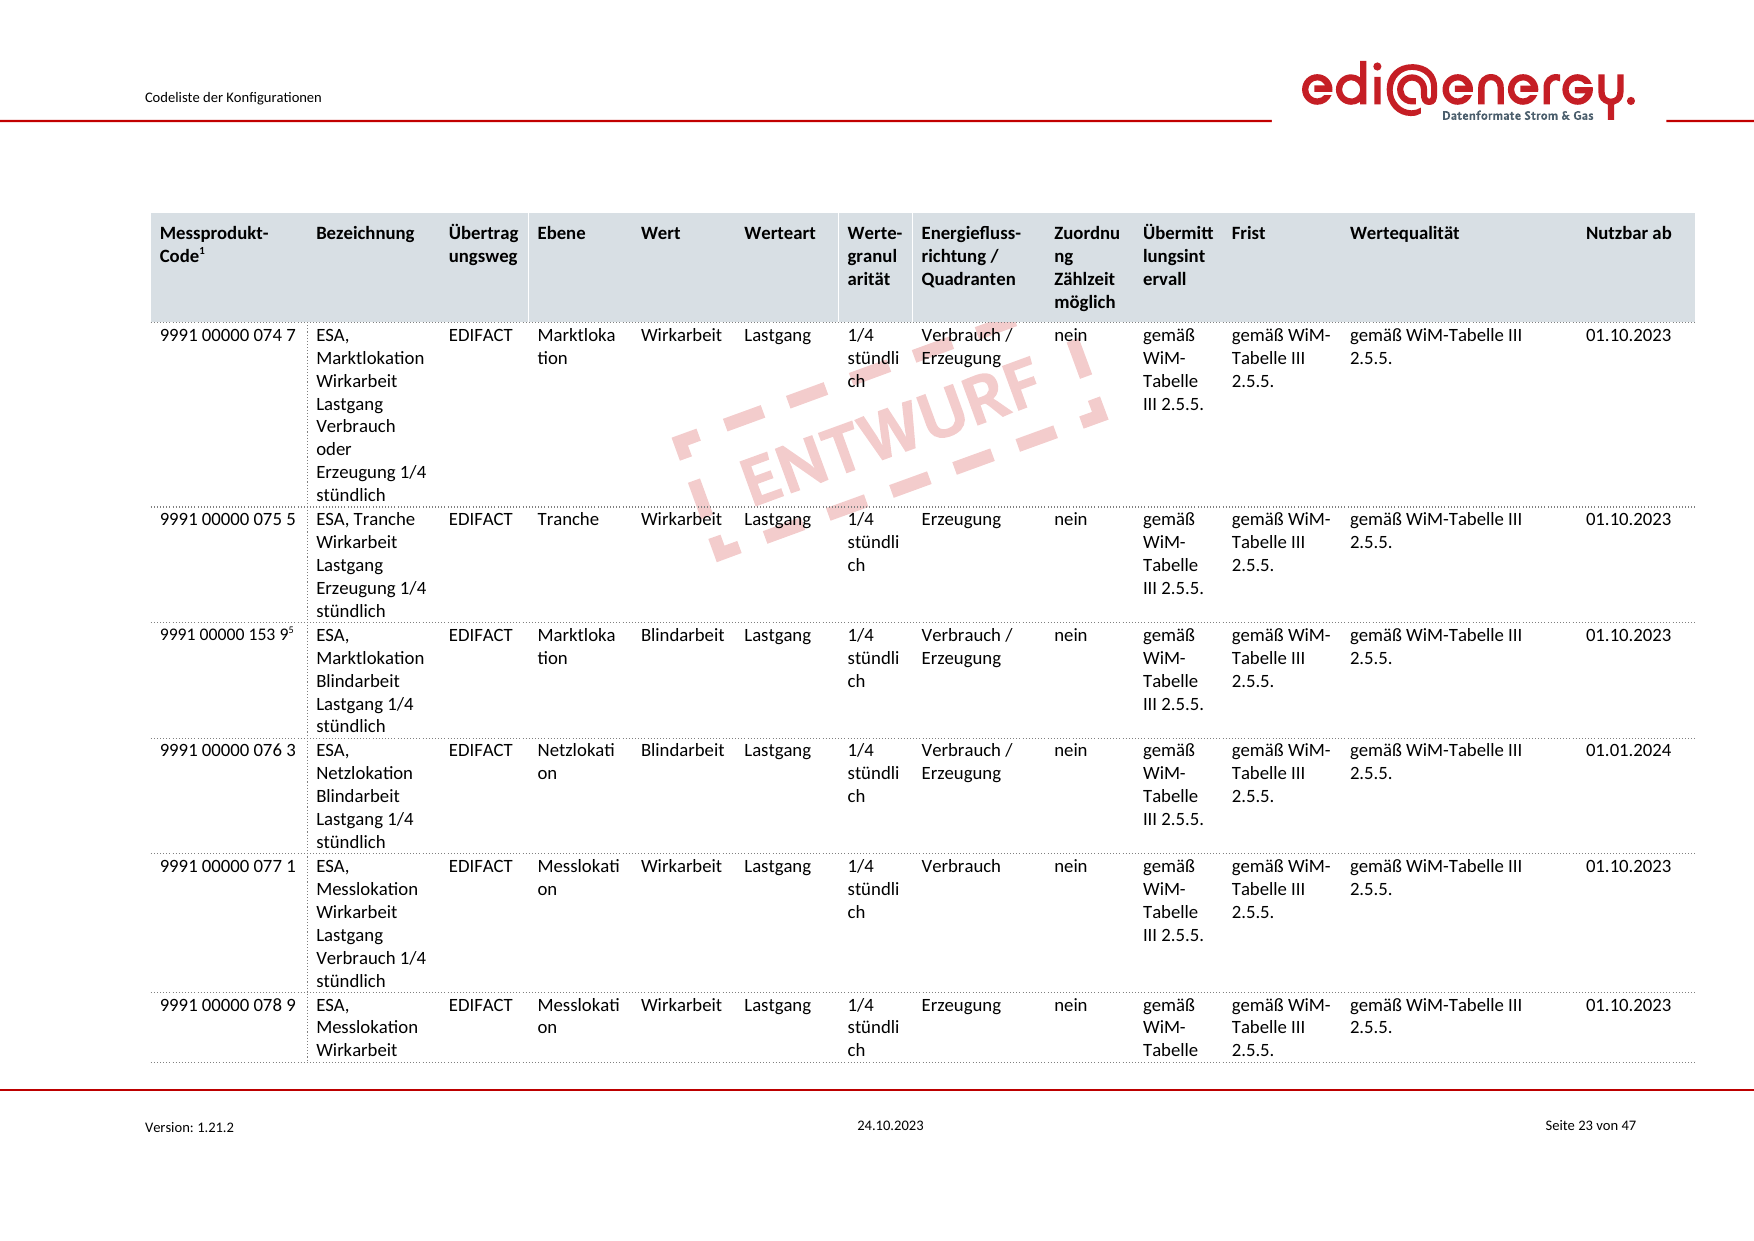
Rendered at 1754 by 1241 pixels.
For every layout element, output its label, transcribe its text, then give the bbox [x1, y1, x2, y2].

table_cell 01.10.2023 [1577, 622, 1695, 738]
table_cell ESA, Netzlokation Blindarbeit Lastgang 1/4 stündlich [307, 738, 440, 853]
table_cell Wirkarbeit [632, 853, 735, 992]
table_cell ESA, Messlokation Wirkarbeit Lastgang Verbrauch 1/4 stündlich [307, 853, 440, 992]
table_cell gemäß WiM-Tabelle III 2.5.5. [1223, 738, 1341, 853]
table_cell nein [1045, 738, 1134, 853]
table_cell 01.10.2023 [1577, 322, 1695, 506]
table_header Frist [1223, 213, 1341, 322]
table_cell nein [1045, 853, 1134, 992]
table_cell Marktlokation [529, 622, 632, 738]
table_cell EDIFACT [440, 992, 528, 1062]
table_cell ESA, Marktlokation Blindarbeit Lastgang 1/4 stündlich [307, 622, 440, 738]
table_cell nein [1045, 622, 1134, 738]
table_header Nutzbar ab [1577, 213, 1695, 322]
table_cell Erzeugung [913, 506, 1045, 622]
table_cell Lastgang [735, 506, 838, 622]
table_cell 1/4 stündlich [839, 506, 912, 622]
table_header Ebene [529, 213, 632, 322]
table_cell Lastgang [735, 853, 838, 992]
table_cell EDIFACT [440, 622, 528, 738]
table_header Messprodukt-Code1 [151, 213, 307, 322]
table_cell Erzeugung [913, 992, 1045, 1062]
table_cell gemäß WiM-Tabelle III 2.5.5. [1223, 622, 1341, 738]
table_cell 1/4 stündlich [839, 322, 912, 506]
table_cell 1/4 stündlich [839, 853, 912, 992]
table_cell Wirkarbeit [632, 506, 735, 622]
table_cell gemäß WiM-Tabelle III 2.5.5. [1134, 506, 1223, 622]
table_cell nein [1045, 322, 1134, 506]
table_cell gemäß WiM-Tabelle III 2.5.5. [1134, 622, 1223, 738]
table_cell Blindarbeit [632, 622, 735, 738]
table_cell Wirkarbeit [632, 992, 735, 1062]
table_cell gemäß WiM-Tabelle III 2.5.5. [1134, 992, 1223, 1062]
table_cell 9991 00000 074 7 [151, 322, 307, 506]
table_header Wert [632, 213, 735, 322]
table_header Bezeichnung [307, 213, 440, 322]
table_cell Tranche [529, 506, 632, 622]
table_cell ESA, Tranche Wirkarbeit Lastgang Erzeugung 1/4 stündlich [307, 506, 440, 622]
table_header Werteart [735, 213, 838, 322]
table_cell Marktlokation [529, 322, 632, 506]
table_cell gemäß WiM-Tabelle III 2.5.5. [1134, 853, 1223, 992]
table_header Übermittlungsintervall [1134, 213, 1223, 322]
table_cell 9991 00000 077 1 [151, 853, 307, 992]
table_cell gemäß WiM-Tabelle III 2.5.5. [1223, 992, 1341, 1062]
table_cell gemäß WiM-Tabelle III 2.5.5. [1341, 622, 1577, 738]
table_cell gemäß WiM-Tabelle III 2.5.5. [1134, 738, 1223, 853]
table_cell Blindarbeit [632, 738, 735, 853]
table_cell gemäß WiM-Tabelle III 2.5.5. [1223, 322, 1341, 506]
table_cell Lastgang [735, 322, 838, 506]
table_header Energiefluss-richtung / Quadranten [913, 213, 1045, 322]
table_cell 9991 00000 076 3 [151, 738, 307, 853]
table_cell Lastgang [735, 622, 838, 738]
table_cell 1/4 stündlich [839, 992, 912, 1062]
table_cell Wirkarbeit [632, 322, 735, 506]
table_cell Lastgang [735, 738, 838, 853]
table_header Übertragungsweg [440, 213, 528, 322]
table_cell gemäß WiM-Tabelle III 2.5.5. [1341, 506, 1577, 622]
table_cell ESA, Marktlokation Wirkarbeit Lastgang Verbrauch oder Erzeugung 1/4 stündlich [307, 322, 440, 506]
table_cell ESA, Messlokation Wirkarbeit Lastgang Erzeugung 1/4 stündlich [307, 992, 440, 1062]
table_cell nein [1045, 506, 1134, 622]
table_cell gemäß WiM-Tabelle III 2.5.5. [1341, 322, 1577, 506]
table_header Wertequalität [1341, 213, 1577, 322]
table_header Zuordnung Zählzeit möglich [1045, 213, 1134, 322]
table_cell Messlokation [529, 992, 632, 1062]
table_cell Verbrauch [913, 853, 1045, 992]
table_cell 01.01.2024 [1577, 738, 1695, 853]
table_cell 1/4 stündlich [839, 622, 912, 738]
table_cell 9991 00000 153 95 [151, 622, 307, 738]
table_cell Verbrauch / Erzeugung [913, 622, 1045, 738]
table_cell 01.10.2023 [1577, 853, 1695, 992]
table_header Werte- granularität [839, 213, 912, 322]
table_cell gemäß WiM-Tabelle III 2.5.5. [1223, 506, 1341, 622]
table_cell nein [1045, 992, 1134, 1062]
table_cell gemäß WiM-Tabelle III 2.5.5. [1223, 853, 1341, 992]
table_cell Netzlokation [529, 738, 632, 853]
table_cell 01.10.2023 [1577, 506, 1695, 622]
table_cell 01.10.2023 [1577, 992, 1695, 1062]
table_cell gemäß WiM-Tabelle III 2.5.5. [1341, 992, 1577, 1062]
table_cell Lastgang [735, 992, 838, 1062]
table_cell 9991 00000 075 5 [151, 506, 307, 622]
table_cell EDIFACT [440, 322, 528, 506]
table_cell 1/4 stündlich [839, 738, 912, 853]
table_cell EDIFACT [440, 738, 528, 853]
table_cell gemäß WiM-Tabelle III 2.5.5. [1341, 738, 1577, 853]
table_cell 9991 00000 078 9 [151, 992, 307, 1062]
table_cell Verbrauch / Erzeugung [913, 738, 1045, 853]
table_cell gemäß WiM-Tabelle III 2.5.5. [1341, 853, 1577, 992]
table_cell gemäß WiM-Tabelle III 2.5.5. [1134, 322, 1223, 506]
table_cell Verbrauch / Erzeugung [913, 322, 1045, 506]
table_cell EDIFACT [440, 506, 528, 622]
table_cell Messlokation [529, 853, 632, 992]
table_cell EDIFACT [440, 853, 528, 992]
